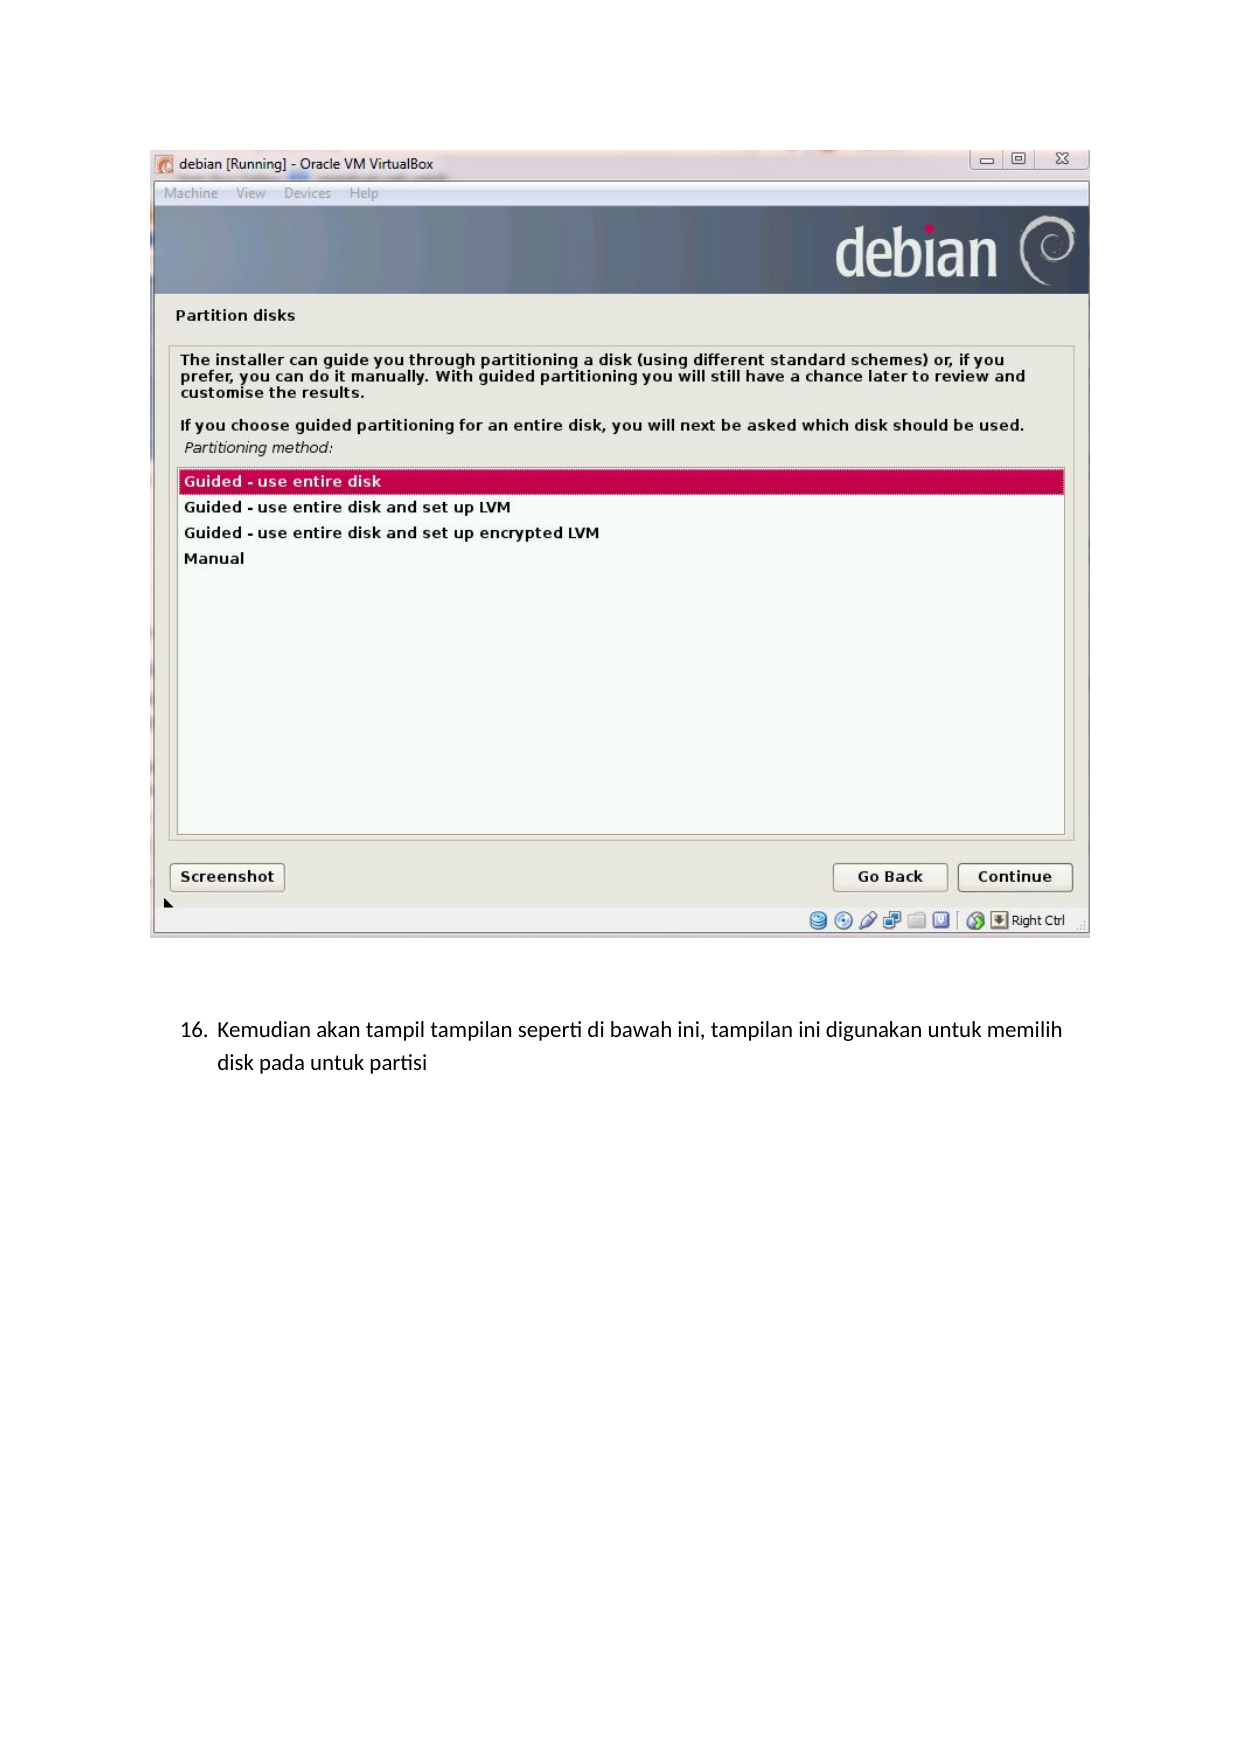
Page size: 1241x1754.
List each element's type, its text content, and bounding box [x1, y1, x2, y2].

picture [150, 150, 1091, 938]
list Kemudian akan tampil tampilan seperti di bawah ini, tampilan ini digunakan untuk memilih disk pada untuk partisi [179, 1015, 1090, 1076]
